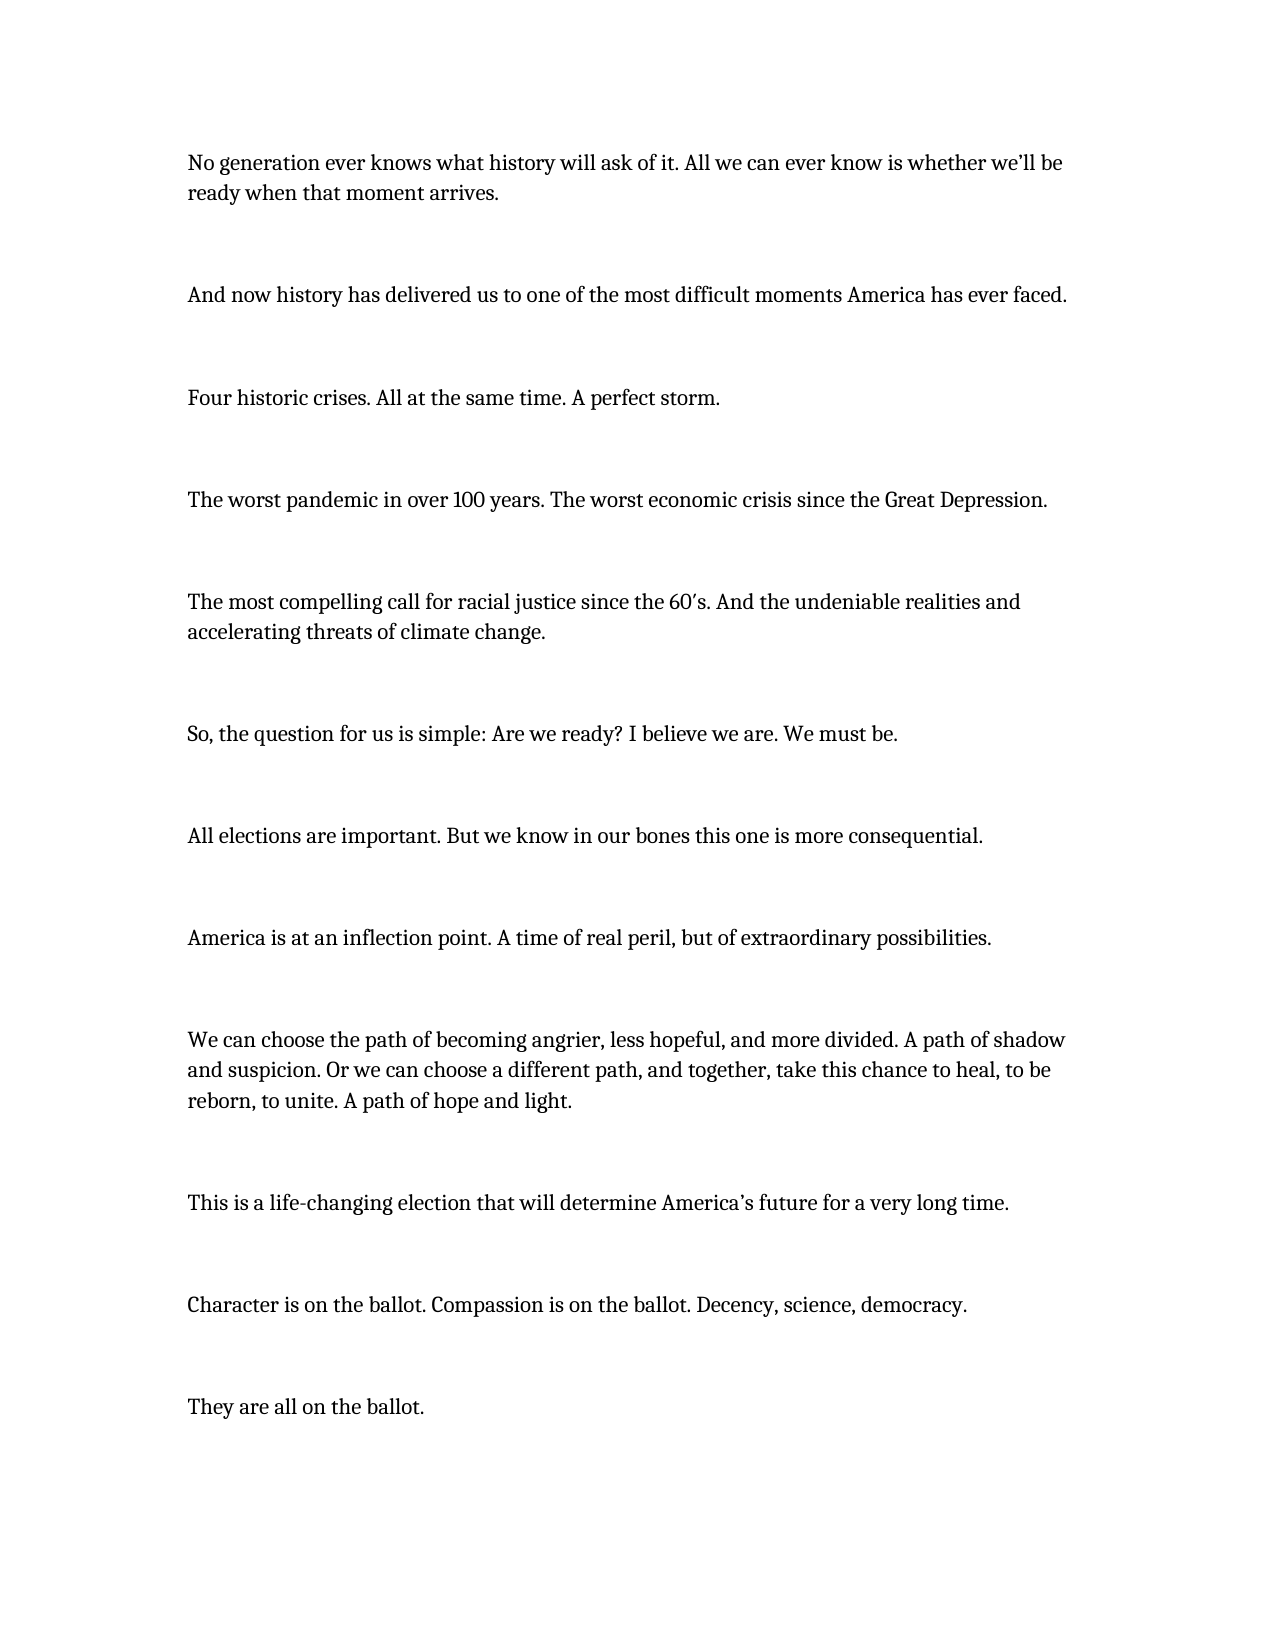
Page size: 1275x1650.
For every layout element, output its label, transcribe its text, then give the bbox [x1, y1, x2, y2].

text Character is on the ballot. Compassion is on the ballot. Decency, science, democracy. [187, 1292, 1087, 1318]
text No generation ever knows what history will ask of it. All we can ever know is whether we’ll be ready when that moment arrives. [187, 150, 1087, 207]
text And now history has delivered us to one of the most difficult moments America has ever faced. [187, 282, 1087, 309]
text Four historic crises. All at the same time. A perfect storm. [187, 384, 1087, 411]
text America is at an inflection point. A time of real peril, but of extraordinary possibilities. [187, 925, 1087, 951]
text All elections are important. But we know in our bones this one is more consequential. [187, 823, 1087, 849]
text The worst pandemic in over 100 years. The worst economic crisis since the Great Depression. [187, 486, 1087, 513]
text They are all on the ballot. [187, 1394, 1087, 1420]
text This is a life-changing election that will determine America’s future for a very long time. [187, 1189, 1087, 1216]
text So, the question for us is simple: Are we ready? I believe we are. We must be. [187, 721, 1087, 747]
text We can choose the path of becoming angrier, less hopeful, and more divided. A path of shadow and suspicion. Or we can choose a different path, and together, take this chance to heal, to be reborn, to unite. A path of hope and light. [187, 1027, 1087, 1114]
text The most compelling call for racial justice since the 60′s. And the undeniable realities and accelerating threats of climate change. [187, 588, 1087, 645]
